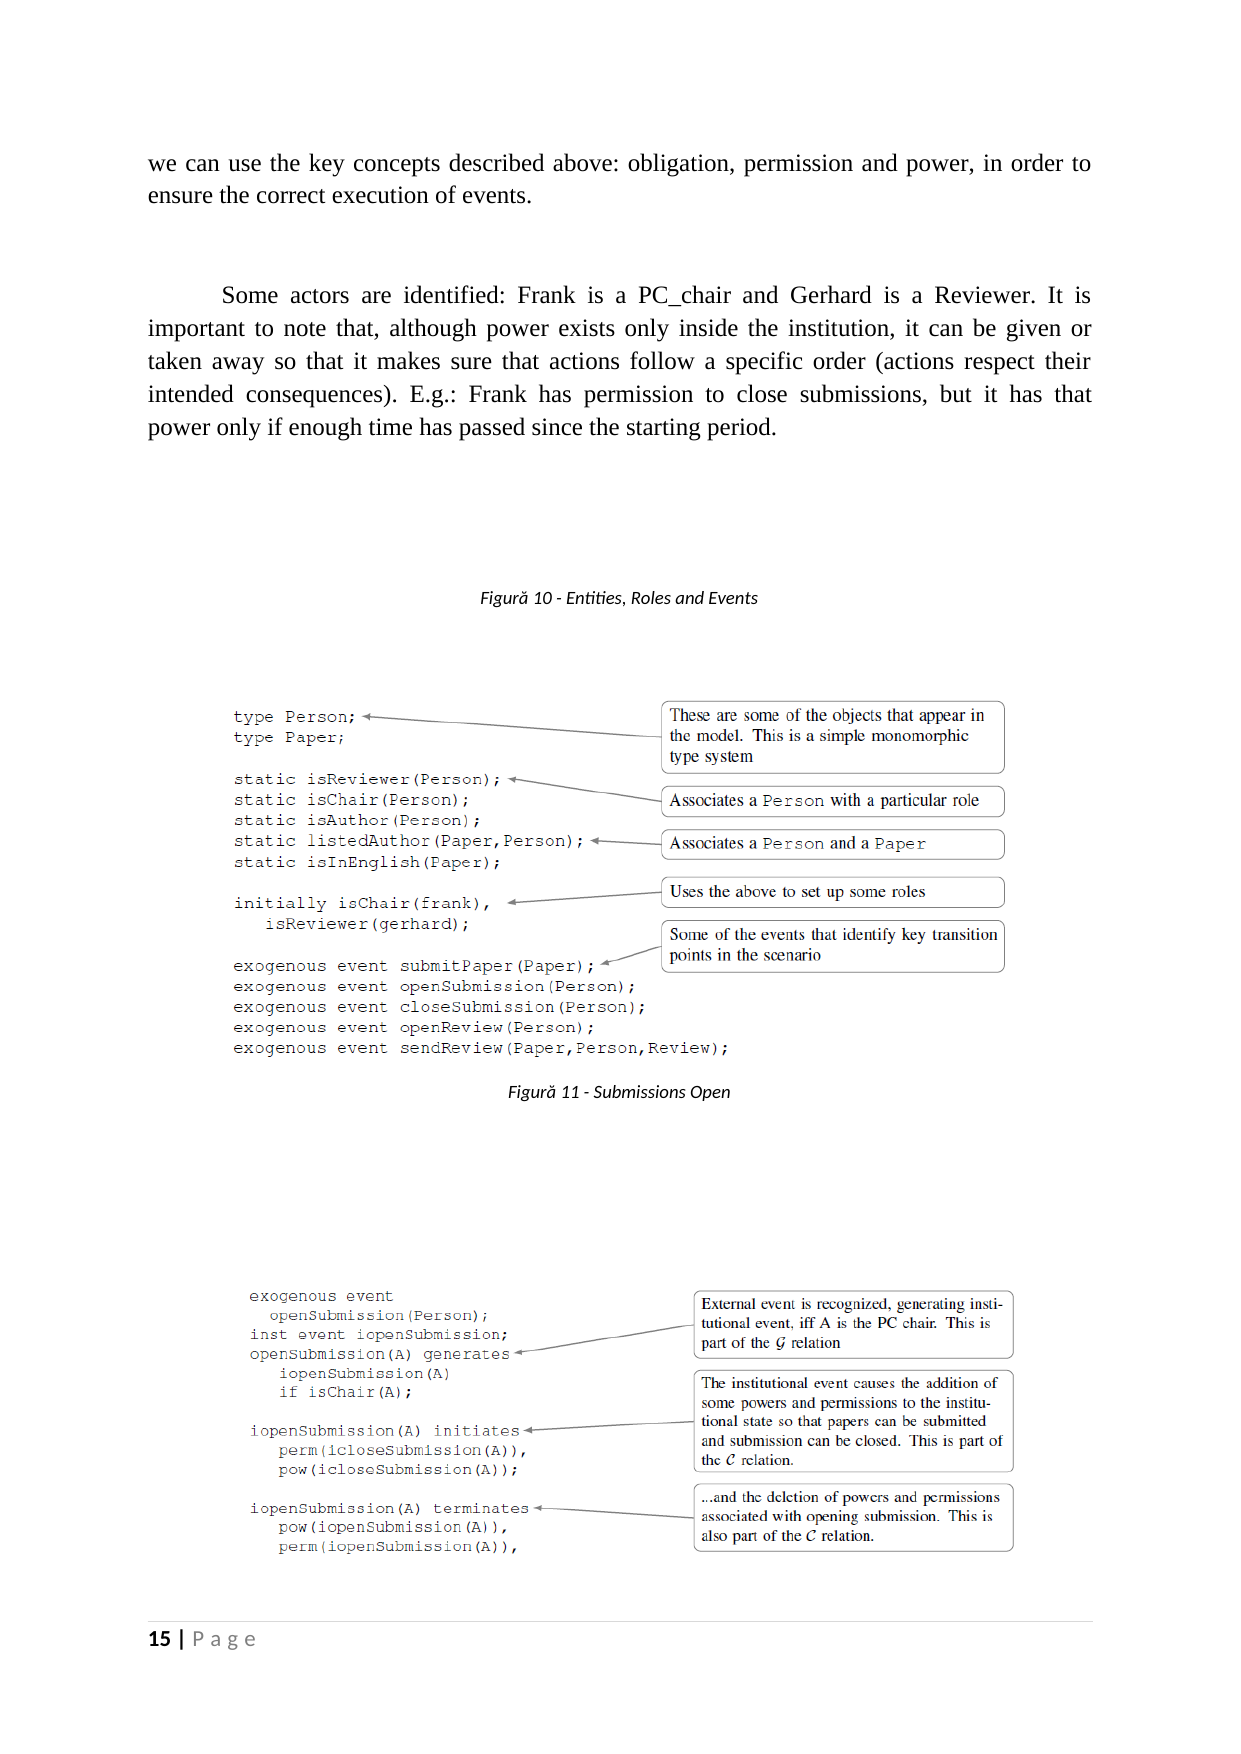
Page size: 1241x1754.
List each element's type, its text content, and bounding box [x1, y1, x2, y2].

text Some actors are identified: Frank is a PC_chair and Gerhard is a Reviewer. It is important to note that, although power exists only inside the institution, it can be given or taken away so that it makes sure that actions follow a specific order (actions respect their intended consequences). E.g.: Frank has permission to close submissions, but it has that power only if enough time has passed since the starting period. [148, 280, 1093, 441]
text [148, 148, 1093, 209]
picture [213, 1277, 1027, 1557]
picture [229, 695, 1011, 1059]
